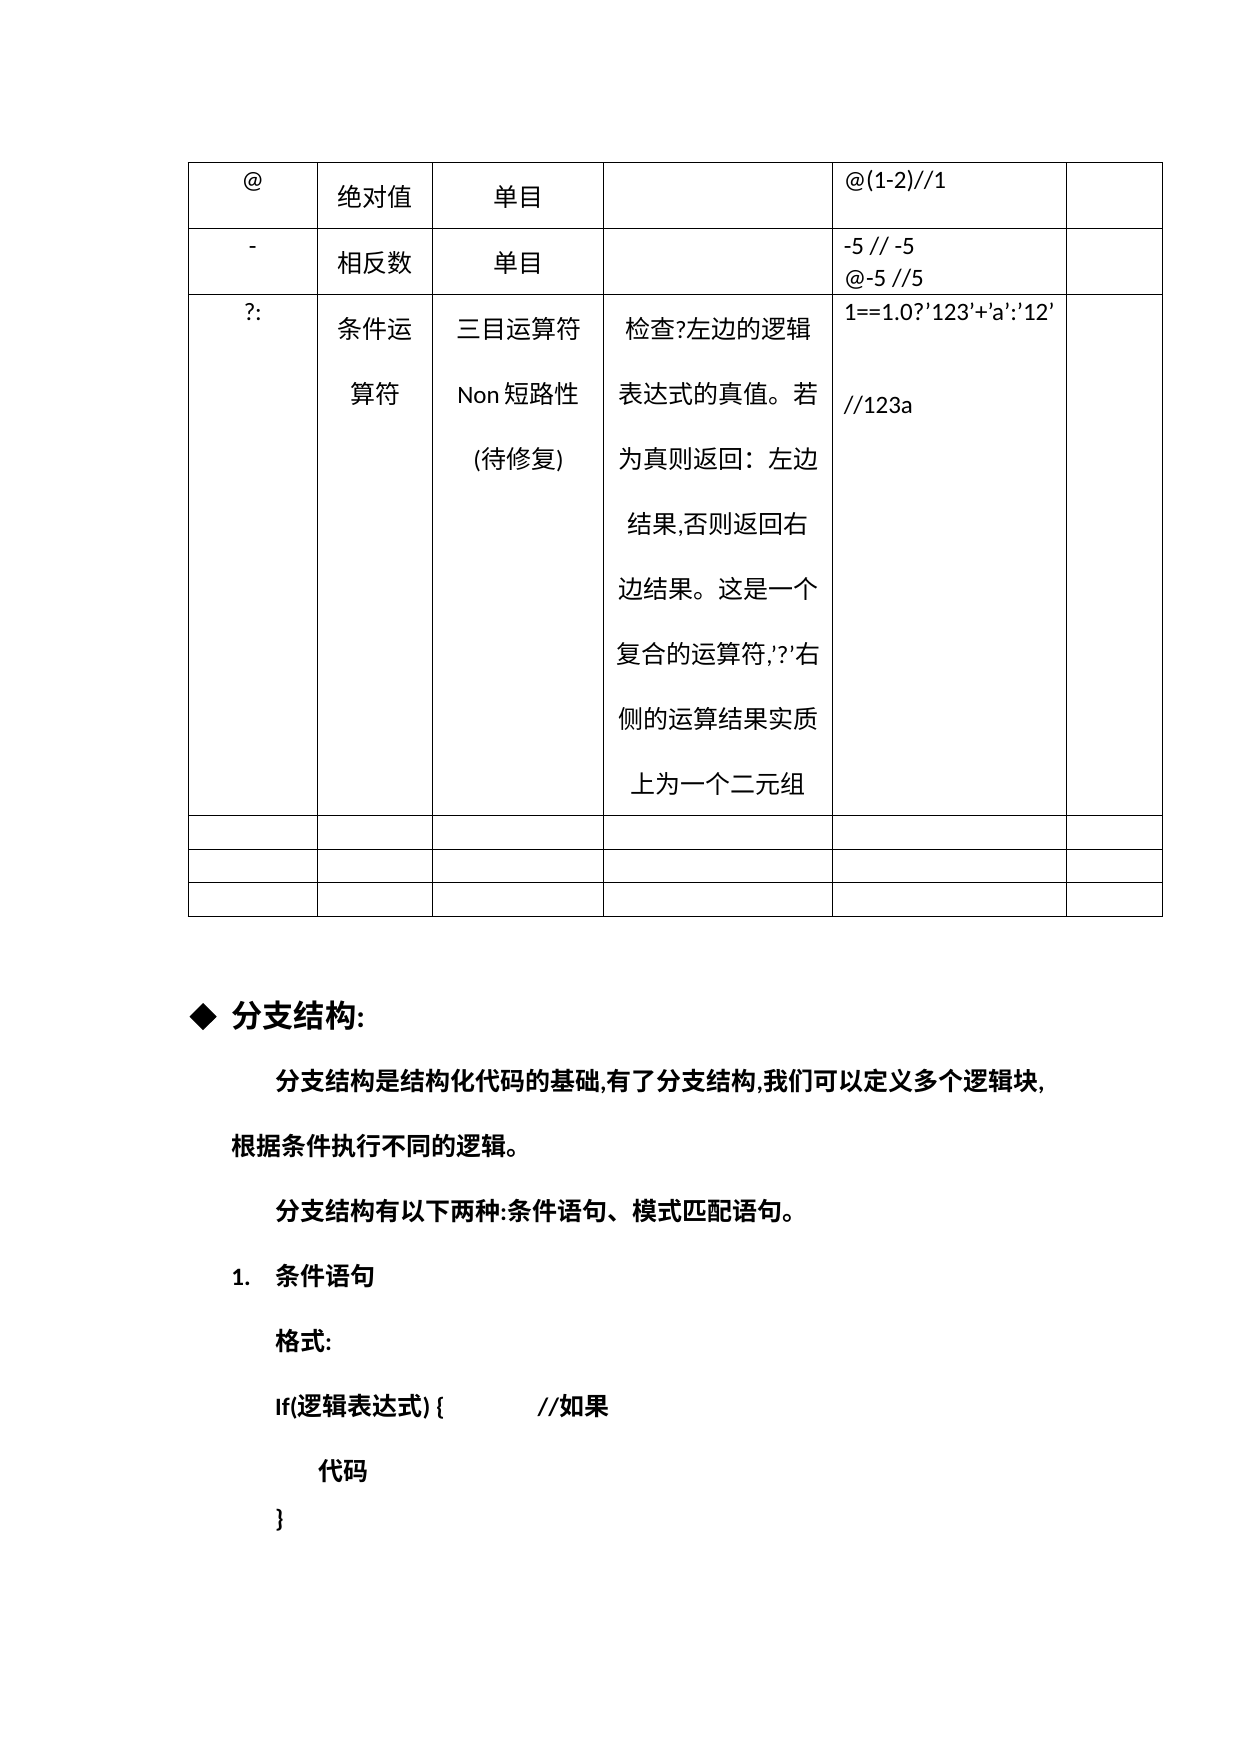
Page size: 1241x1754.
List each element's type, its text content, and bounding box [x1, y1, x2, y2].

list 分支结构: [187, 982, 1053, 1047]
table_cell [1067, 295, 1162, 815]
table_cell @ [189, 163, 317, 228]
table_cell - [189, 229, 317, 294]
list } [275, 1502, 1053, 1534]
table_cell 单目 [433, 163, 603, 228]
table_cell 检查?左边的逻辑表达式的真值。若为真则返回：左边结果,否则返回右边结果。这是一个复合的运算符,’?’右侧的运算结果实质上为一个二元组 [604, 295, 832, 815]
table_cell [604, 850, 832, 882]
table_cell 单目 [433, 229, 603, 294]
table_cell [1067, 816, 1162, 849]
table_cell 相反数 [318, 229, 432, 294]
table_cell @(1-2)//1 [833, 163, 1066, 228]
table_cell [833, 883, 1066, 916]
table_cell [189, 816, 317, 849]
text 分支结构是结构化代码的基础,有了分支结构,我们可以定义多个逻辑块, [231, 1047, 1053, 1112]
table_cell [189, 850, 317, 882]
table_cell 绝对值 [318, 163, 432, 228]
table_cell [189, 883, 317, 916]
table_cell 1==1.0?’123’+’a’:’12’ //123a [833, 295, 1066, 815]
list 格式: [275, 1307, 1053, 1372]
table_cell 三目运算符 Non短路性(待修复) [433, 295, 603, 815]
table_cell [833, 850, 1066, 882]
table_cell [318, 850, 432, 882]
table_cell [433, 883, 603, 916]
text 根据条件执行不同的逻辑。 [231, 1112, 1053, 1177]
table_cell [433, 816, 603, 849]
table_cell [1067, 850, 1162, 882]
table_cell [318, 883, 432, 916]
list 条件语句 [231, 1242, 1053, 1307]
table_cell [604, 883, 832, 916]
table_cell [433, 850, 603, 882]
table_cell 条件运算符 [318, 295, 432, 815]
table_cell [318, 816, 432, 849]
table_cell [1067, 163, 1162, 228]
table_cell [604, 816, 832, 849]
table_cell ?: [189, 295, 317, 815]
table_cell [604, 163, 832, 228]
list If(逻辑表达式) { //如果 [275, 1372, 1053, 1437]
table_cell [833, 816, 1066, 849]
text 分支结构有以下两种:条件语句、模式匹配语句。 [231, 1177, 1053, 1242]
table_cell -5 // -5 @-5 //5 [833, 229, 1066, 294]
table_cell [1067, 883, 1162, 916]
table_cell [1067, 229, 1162, 294]
table_cell [604, 229, 832, 294]
list 代码 [275, 1437, 1053, 1502]
